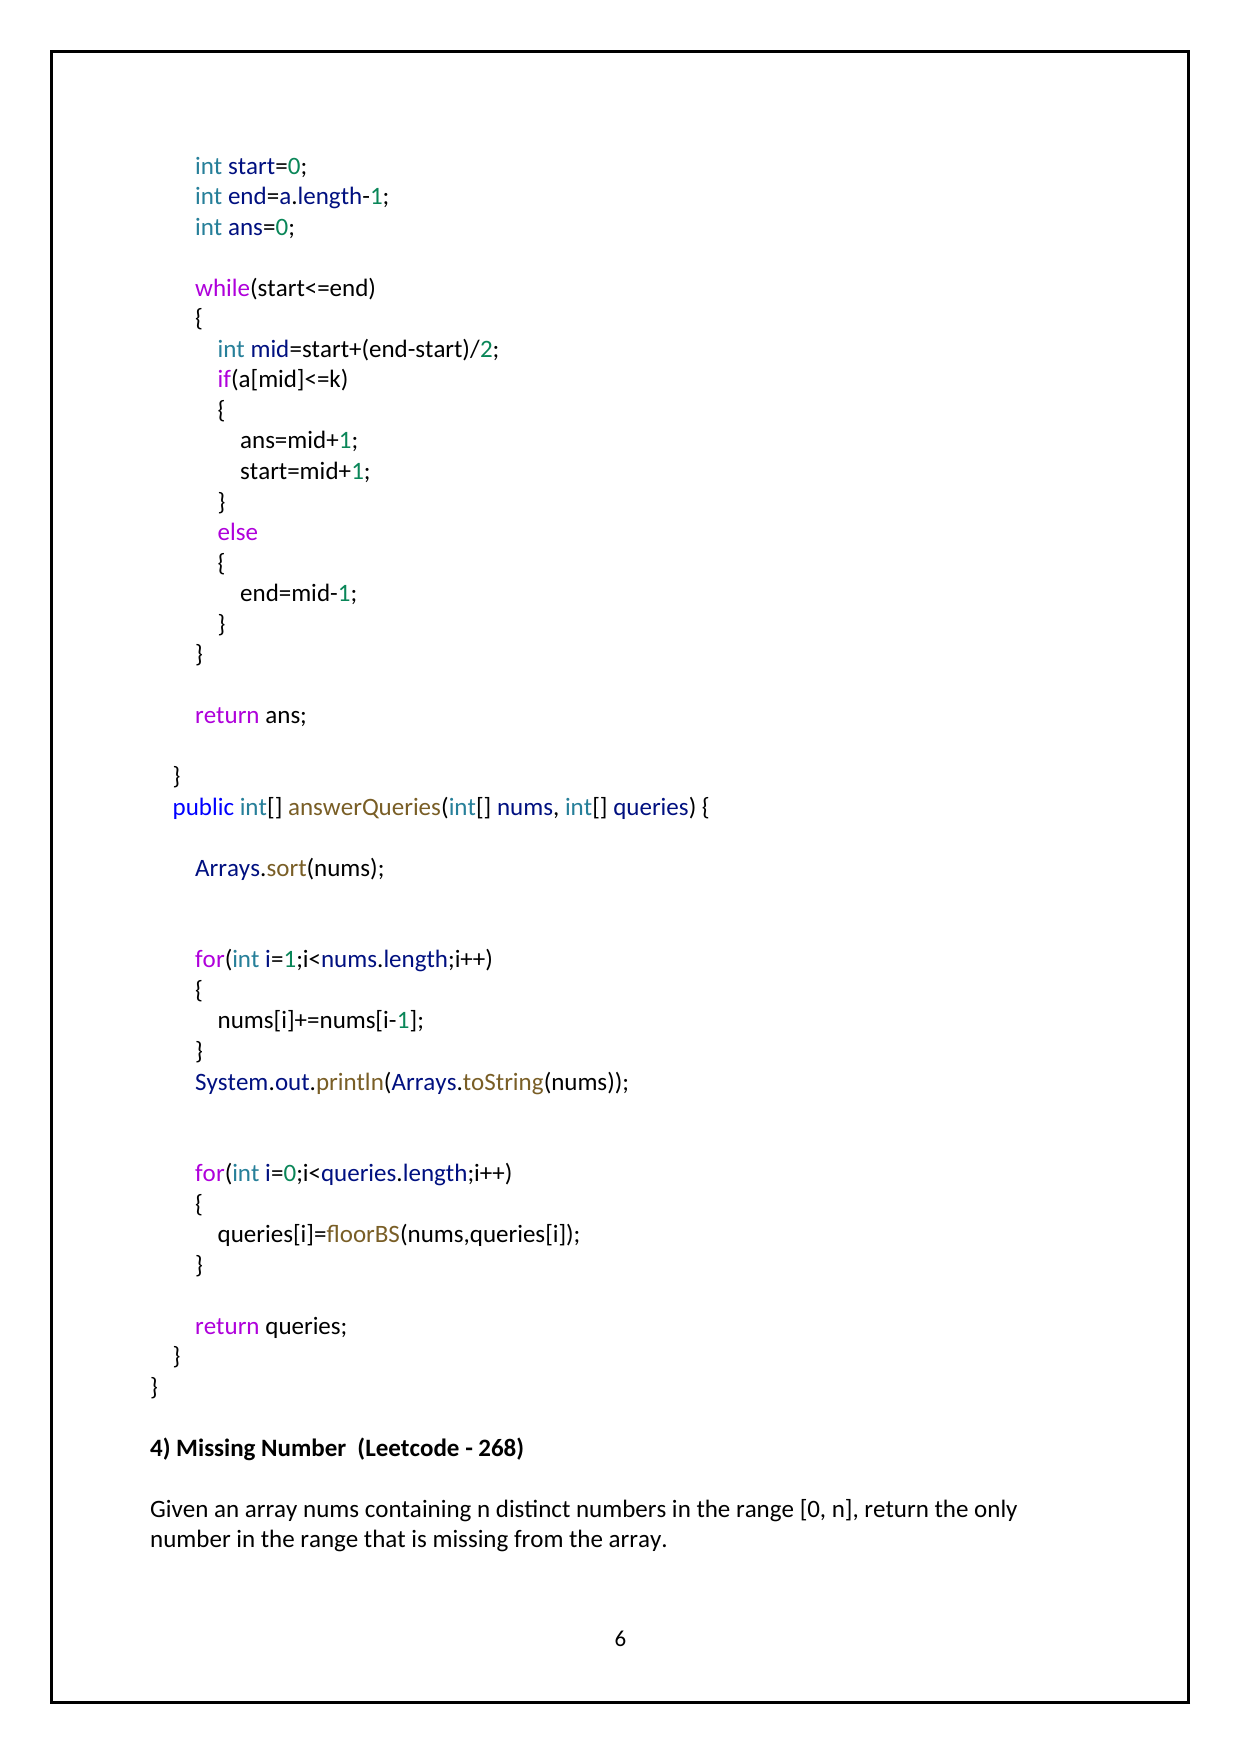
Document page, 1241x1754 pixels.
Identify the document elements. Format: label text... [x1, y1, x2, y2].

text return ans; [150, 699, 1090, 730]
text } [150, 486, 1090, 516]
text 4) Missing Number (Leetcode - 268) [150, 1432, 1090, 1462]
text int start=0; [150, 150, 1090, 181]
text return queries; [150, 1310, 1090, 1340]
text { [150, 1188, 1090, 1218]
text start=mid+1; [150, 455, 1090, 486]
text } [150, 638, 1090, 669]
text int mid=start+(end-start)/2; [150, 333, 1090, 364]
text end=mid-1; [150, 577, 1090, 608]
text else [150, 516, 1090, 547]
text } [150, 1035, 1090, 1066]
text if(a[mid]<=k) [150, 364, 1090, 394]
text { [150, 303, 1090, 333]
text { [150, 547, 1090, 577]
text System.out.println(Arrays.toString(nums)); [150, 1066, 1090, 1096]
text queries[i]=floorBS(nums,queries[i]); [150, 1218, 1090, 1249]
text public int[] answerQueries(int[] nums, int[] queries) { [150, 791, 1090, 821]
text for(int i=0;i<queries.length;i++) [150, 1157, 1090, 1188]
text int ans=0; [150, 211, 1090, 242]
text } [150, 1340, 1090, 1371]
text Arrays.sort(nums); [150, 852, 1090, 882]
text ans=mid+1; [150, 425, 1090, 455]
text { [150, 974, 1090, 1004]
text while(start<=end) [150, 272, 1090, 303]
text } [150, 1371, 1090, 1401]
text } [150, 608, 1090, 638]
text nums[i]+=nums[i-1]; [150, 1004, 1090, 1035]
text { [150, 394, 1090, 425]
text } [150, 1249, 1090, 1279]
text for(int i=1;i<nums.length;i++) [150, 943, 1090, 974]
text Given an array nums containing n distinct numbers in the range [0, n], return the only number in the range that is missing from the array. [150, 1493, 1090, 1554]
text int end=a.length-1; [150, 181, 1090, 211]
text } [150, 760, 1090, 791]
